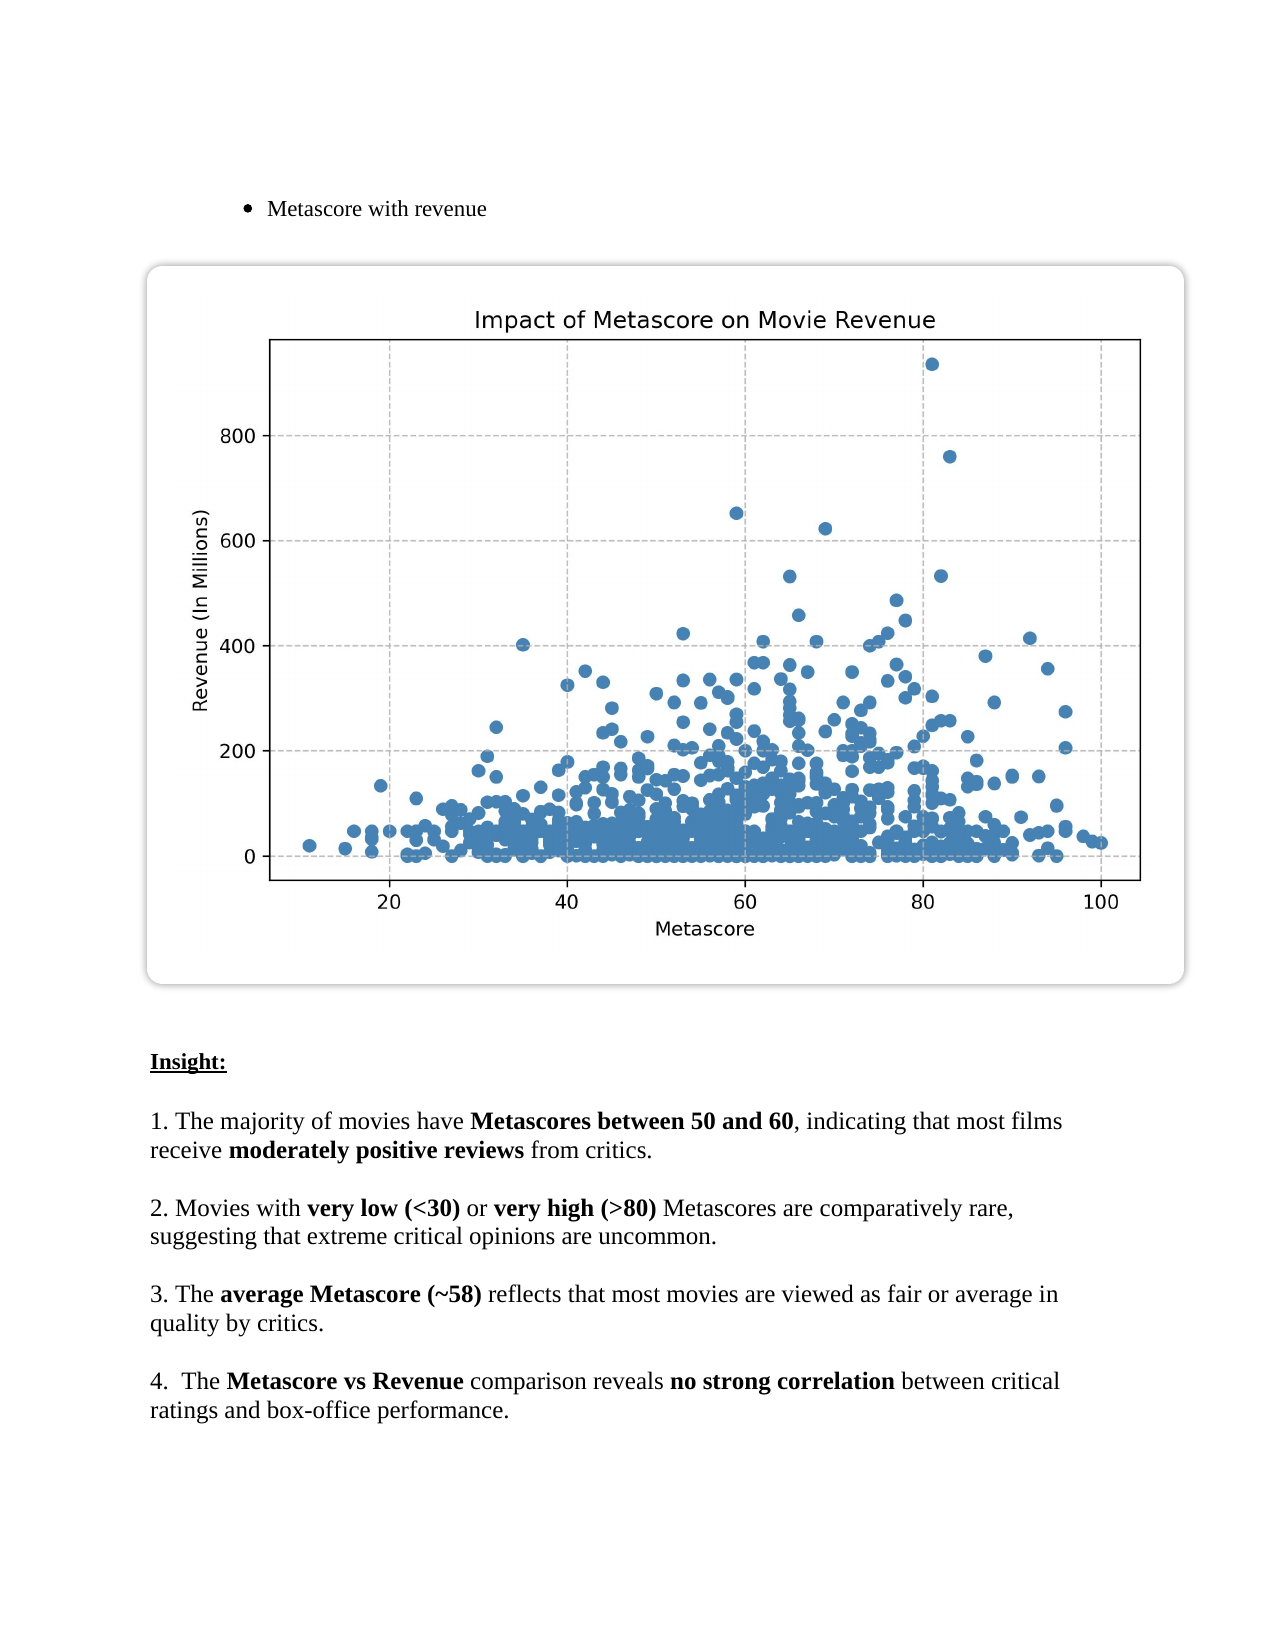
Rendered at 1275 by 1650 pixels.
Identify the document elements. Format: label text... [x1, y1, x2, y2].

text 3. The average Metascore (~58) reflects that most movies are viewed as fair or average in quality by critics. [150, 1279, 1125, 1337]
picture [178, 297, 1153, 953]
list Metascore with revenue [244, 195, 1125, 221]
text 2. Movies with very low (<30) or very high (>80) Metascores are comparatively rare, suggesting that extreme critical opinions are uncommon. [150, 1193, 1125, 1250]
text 1. The majority of movies have Metascores between 50 and 60, indicating that most films receive moderately positive reviews from critics. [150, 1106, 1125, 1163]
text Insight: [150, 1048, 1125, 1075]
text 4. The Metascore vs Revenue comparison reveals no strong correlation between critical ratings and box-office performance. [150, 1366, 1125, 1423]
